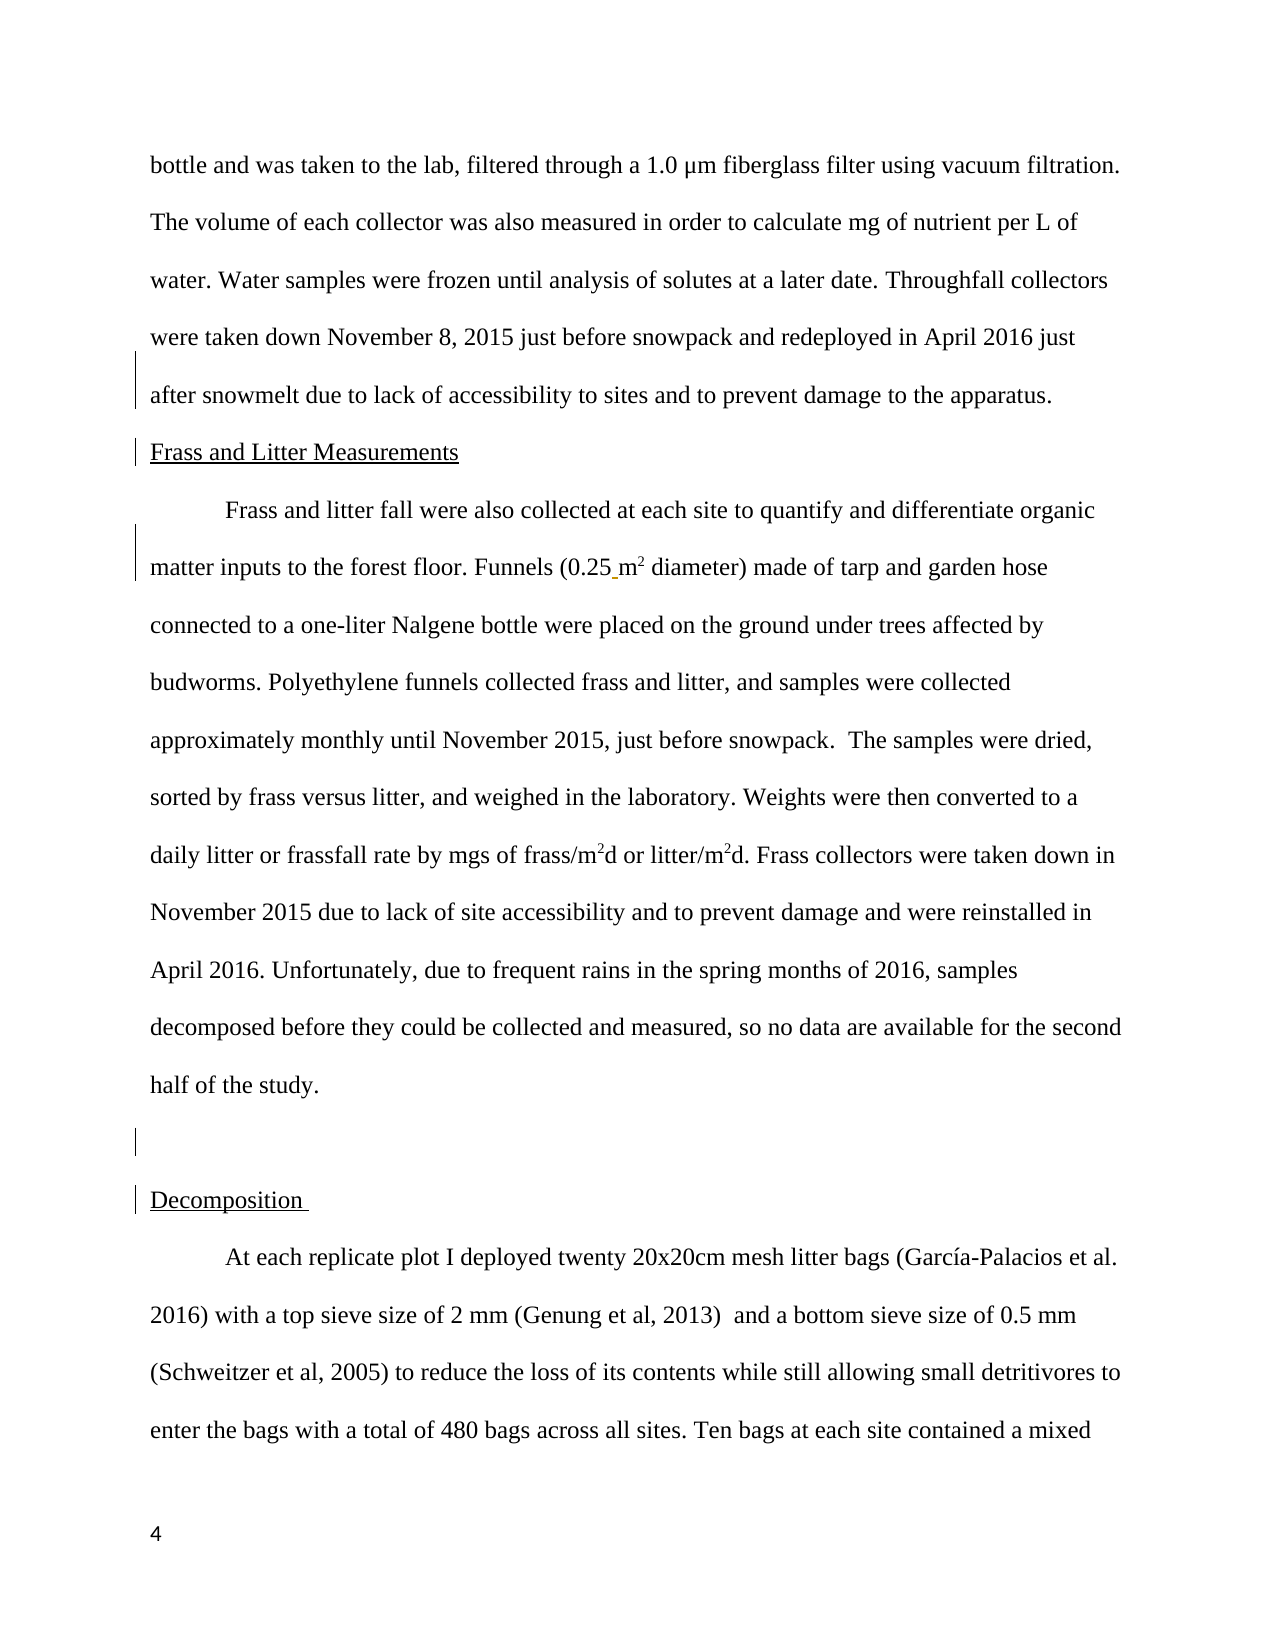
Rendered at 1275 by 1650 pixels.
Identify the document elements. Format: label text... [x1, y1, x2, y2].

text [150, 1242, 1125, 1444]
text Decomposition [150, 1185, 1125, 1214]
text Frass and litter fall were also collected at each site to quantify and differentiate organic matter inputs to the forest floor. Funnels (0.25m2 diameter) made of tarp and garden hose connected to a one-liter Nalgene bottle were placed on the ground under trees affected by budworms. Polyethylene funnels collected frass and litter, and samples were collected approximately monthly until November 2015, just before snowpack. The samples were dried, sorted by frass versus litter, and weighed in the laboratory. Weights were then converted to a daily litter or frassfall rate by mgs of frass/m2d or litter/m2d. Frass collectors were taken down in November 2015 due to lack of site accessibility and to prevent damage and were reinstalled in April 2016. Unfortunately, due to frequent rains in the spring months of 2016, samples decomposed before they could be collected and measured, so no data are available for the second half of the study. [150, 495, 1125, 1099]
text Frass and Litter Measurements [150, 437, 1125, 466]
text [150, 150, 1125, 409]
